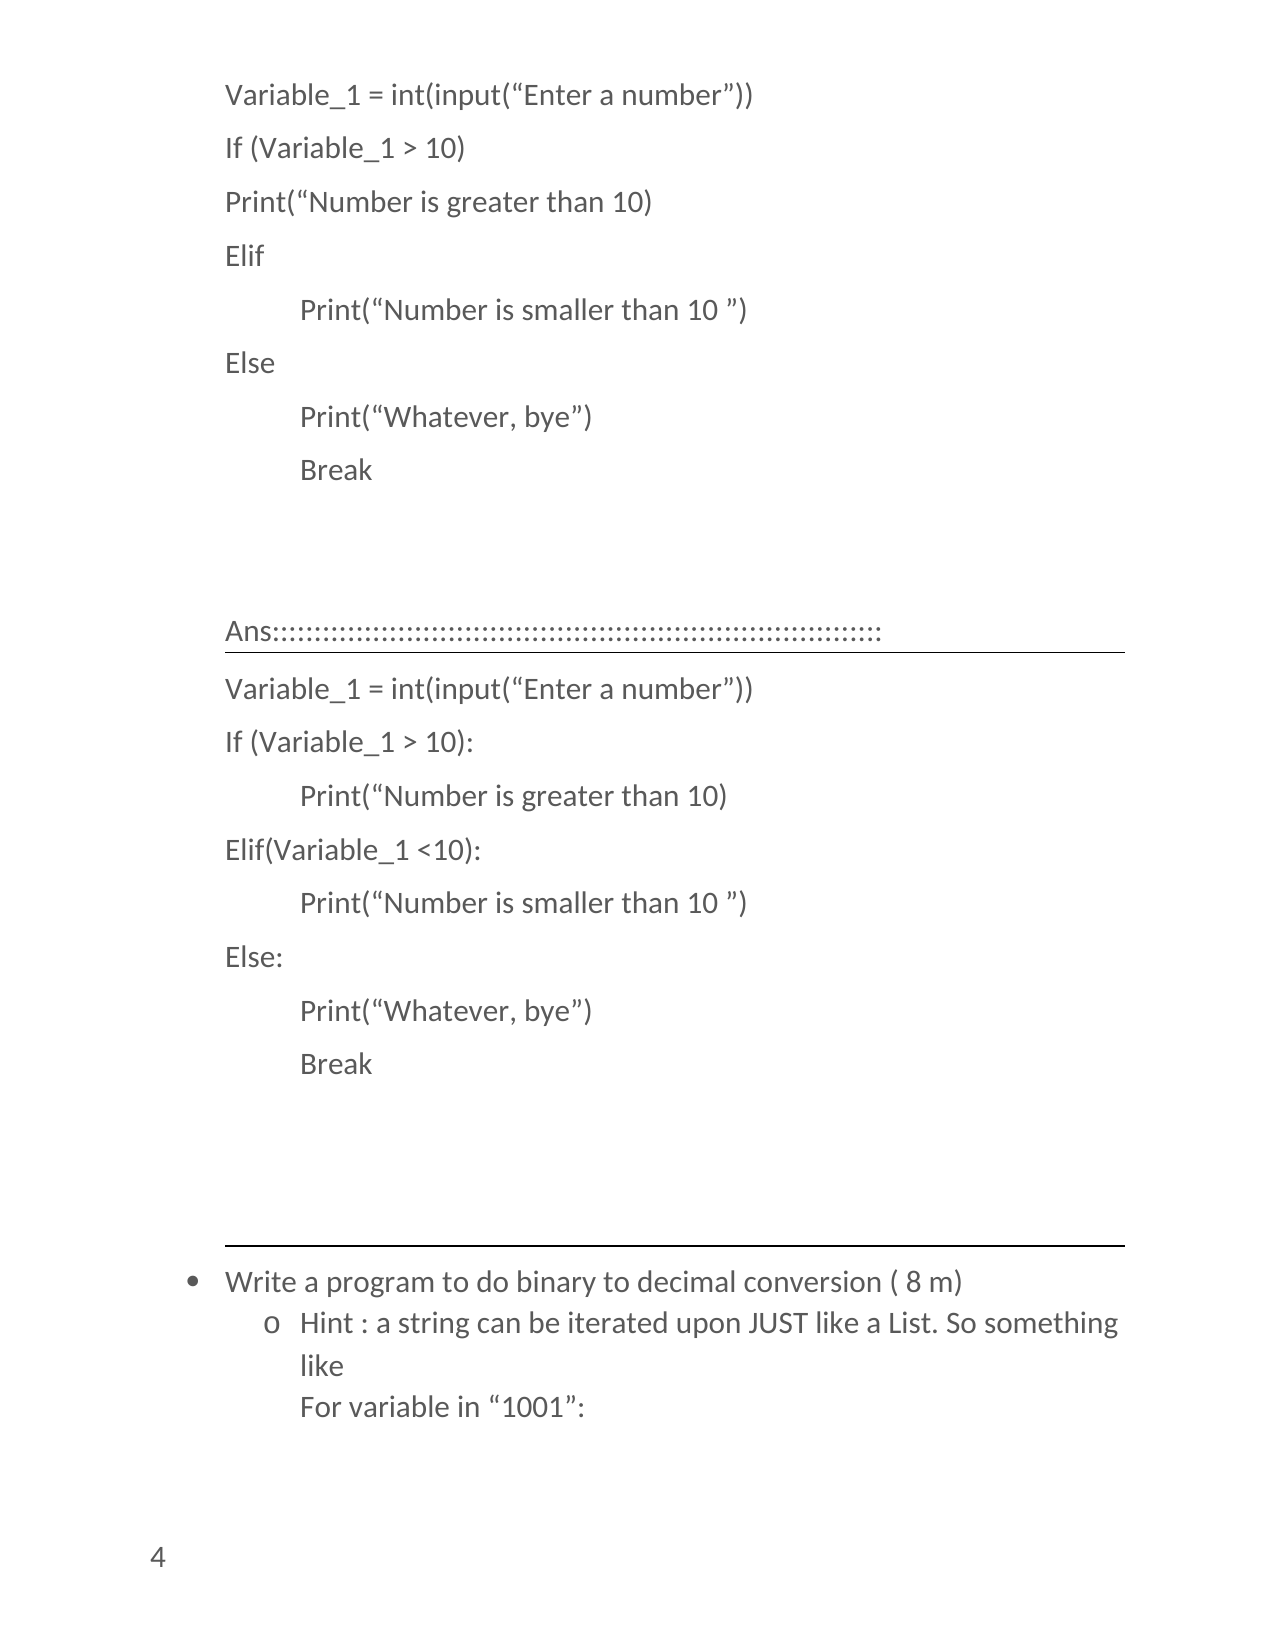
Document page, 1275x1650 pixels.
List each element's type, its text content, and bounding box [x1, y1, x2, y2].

text Else: [225, 937, 1125, 975]
text Print(“Number is smaller than 10 ”) [225, 289, 1125, 328]
text Variable_1 = int(input(“Enter a number”)) [225, 669, 1125, 707]
text Print(“Number is smaller than 10 ”) [225, 883, 1125, 921]
text Variable_1 = int(input(“Enter a number”)) [225, 75, 1125, 113]
text Print(“Whatever, bye”) [225, 991, 1125, 1029]
text Break [225, 1044, 1125, 1082]
list For variable in “1001”: [300, 1387, 1125, 1426]
text Break [225, 451, 1125, 489]
text Else [225, 343, 1125, 381]
list Write a program to do binary to decimal conversion ( 8 m) [187, 1262, 1125, 1301]
text Print(“Whatever, bye”) [225, 397, 1125, 435]
text Ans::::::::::::::::::::::::::::::::::::::::::::::::::::::::::::::::::::::::: [225, 611, 1125, 652]
text If (Variable_1 > 10) [225, 129, 1125, 167]
text Print(“Number is greater than 10) [225, 776, 1125, 814]
list Hint : a string can be iterated upon JUST like a List. So something like [262, 1304, 1125, 1384]
text Elif [225, 236, 1125, 274]
text Elif(Variable_1 <10): [225, 830, 1125, 868]
text If (Variable_1 > 10): [225, 722, 1125, 761]
text Print(“Number is greater than 10) [225, 182, 1125, 220]
